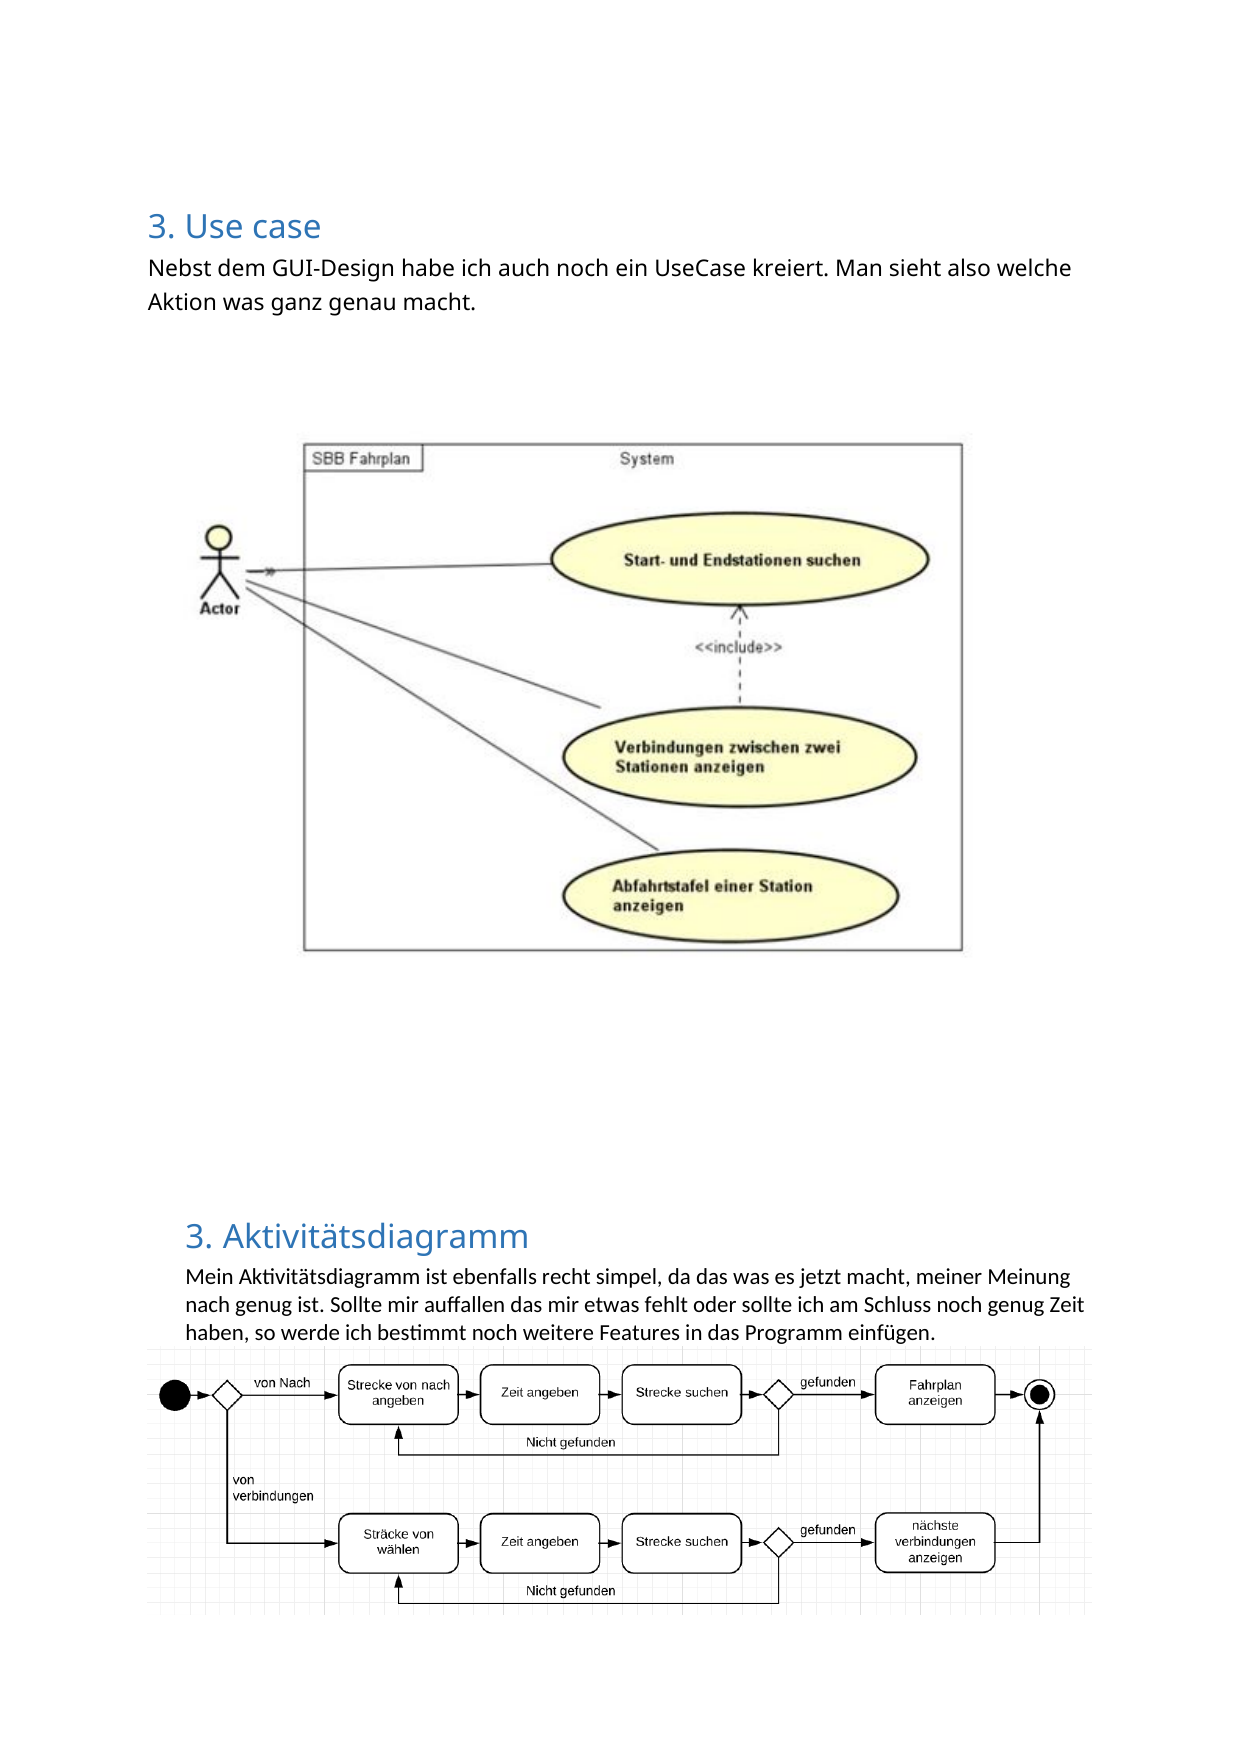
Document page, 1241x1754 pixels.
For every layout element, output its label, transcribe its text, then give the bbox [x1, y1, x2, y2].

subtitle 3. Use case [148, 203, 1093, 248]
text Nebst dem GUI-Design habe ich auch noch ein UseCase kreiert. Man sieht also welche Aktion was ganz genau macht. [148, 252, 1093, 317]
picture [147, 1346, 1092, 1615]
text Mein Aktivitätsdiagramm ist ebenfalls recht simpel, da das was es jetzt macht, meiner Meinung nach genug ist. Sollte mir auffallen das mir etwas fehlt oder sollte ich am Schluss noch genug Zeit haben, so werde ich bestimmt noch weitere Features in das Programm einfügen. [185, 1262, 1093, 1346]
picture [147, 382, 982, 964]
subtitle Aktivitätsdiagramm [185, 1213, 1093, 1259]
